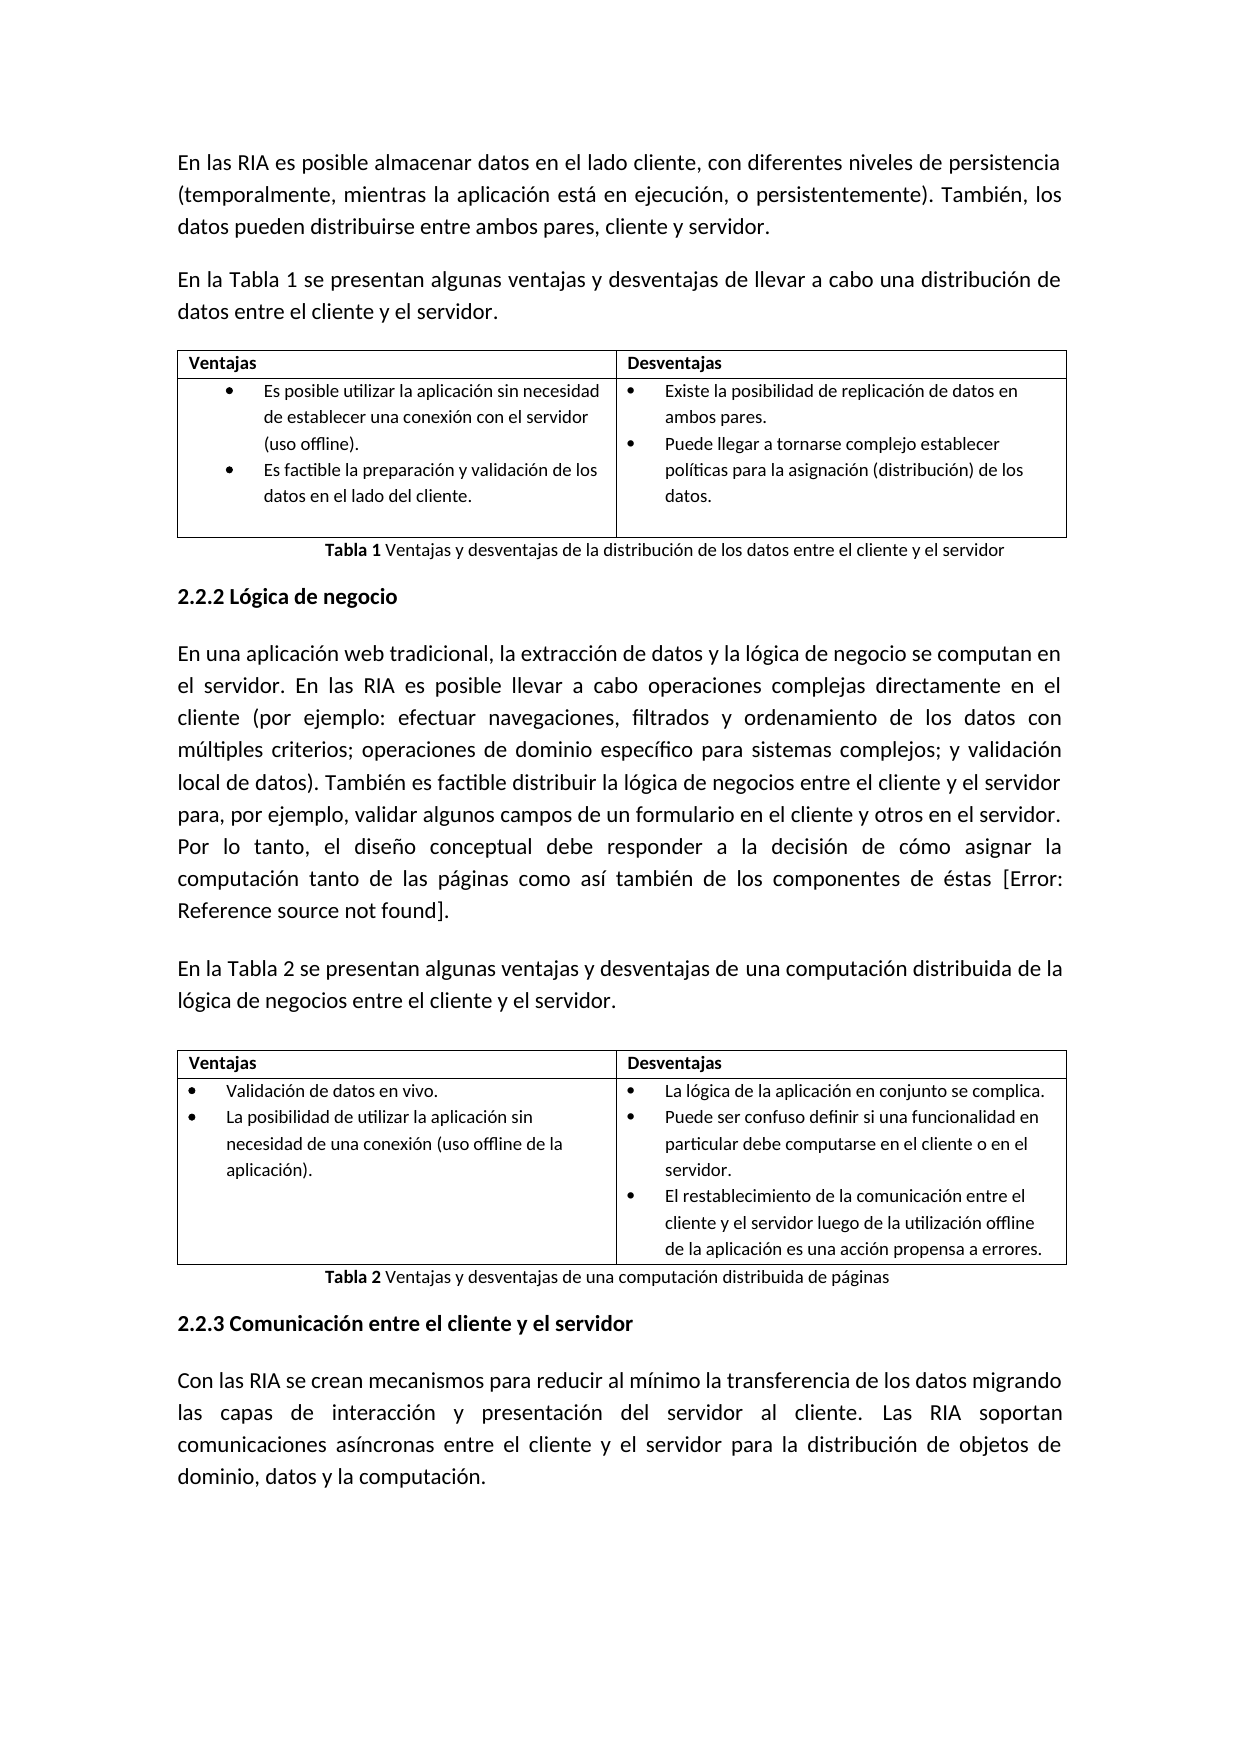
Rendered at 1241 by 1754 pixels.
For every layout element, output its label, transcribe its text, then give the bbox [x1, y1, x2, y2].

text Con las RIA se crean mecanismos para reducir al mínimo la transferencia de los datos migrando las capas de interacción y presentación del servidor al cliente. Las RIA soportan comunicaciones asíncronas entre el cliente y el servidor para la distribución de objetos de dominio, datos y la computación. [177, 1366, 1063, 1491]
text En la Tabla 2 se presentan algunas ventajas y desventajas de una computación distribuida de la lógica de negocios entre el cliente y el servidor. [177, 954, 1063, 1014]
subtitle 2.2.2 Lógica de negocio [177, 582, 1063, 610]
table_cell Es posible utilizar la aplicación sin necesidad de establecer una conexión con el servidor (uso offline). Es factible la preparación y validación de los datos en el lado del cliente. [178, 379, 616, 537]
table_header Ventajas [178, 351, 616, 378]
text Tabla 1 Ventajas y desventajas de la distribución de los datos entre el cliente y el servidor [251, 538, 1063, 561]
text Tabla 2 Ventajas y desventajas de una computación distribuida de páginas [251, 1265, 1063, 1288]
table_cell La lógica de la aplicación en conjunto se complica. Puede ser confuso definir si una funcionalidad en particular debe computarse en el cliente o en el servidor. El restablecimiento de la comunicación entre el cliente y el servidor luego de la utilización offline de la aplicación es una acción propensa a errores. [617, 1079, 1066, 1264]
table_cell Validación de datos en vivo. La posibilidad de utilizar la aplicación sin necesidad de una conexión (uso offline de la aplicación). [178, 1079, 616, 1264]
table_header Desventajas [617, 351, 1066, 378]
table_header Desventajas [617, 1051, 1066, 1078]
text En la Tabla 1 se presentan algunas ventajas y desventajas de llevar a cabo una distribución de datos entre el cliente y el servidor. [177, 265, 1063, 325]
table_cell Existe la posibilidad de replicación de datos en ambos pares. Puede llegar a tornarse complejo establecer políticas para la asignación (distribución) de los datos. [617, 379, 1066, 537]
table_header Ventajas [178, 1051, 616, 1078]
text En las RIA es posible almacenar datos en el lado cliente, con diferentes niveles de persistencia (temporalmente, mientras la aplicación está en ejecución, o persistentemente). También, los datos pueden distribuirse entre ambos pares, cliente y servidor. [177, 148, 1063, 240]
subtitle 2.2.3 Comunicación entre el cliente y el servidor [177, 1309, 1063, 1337]
